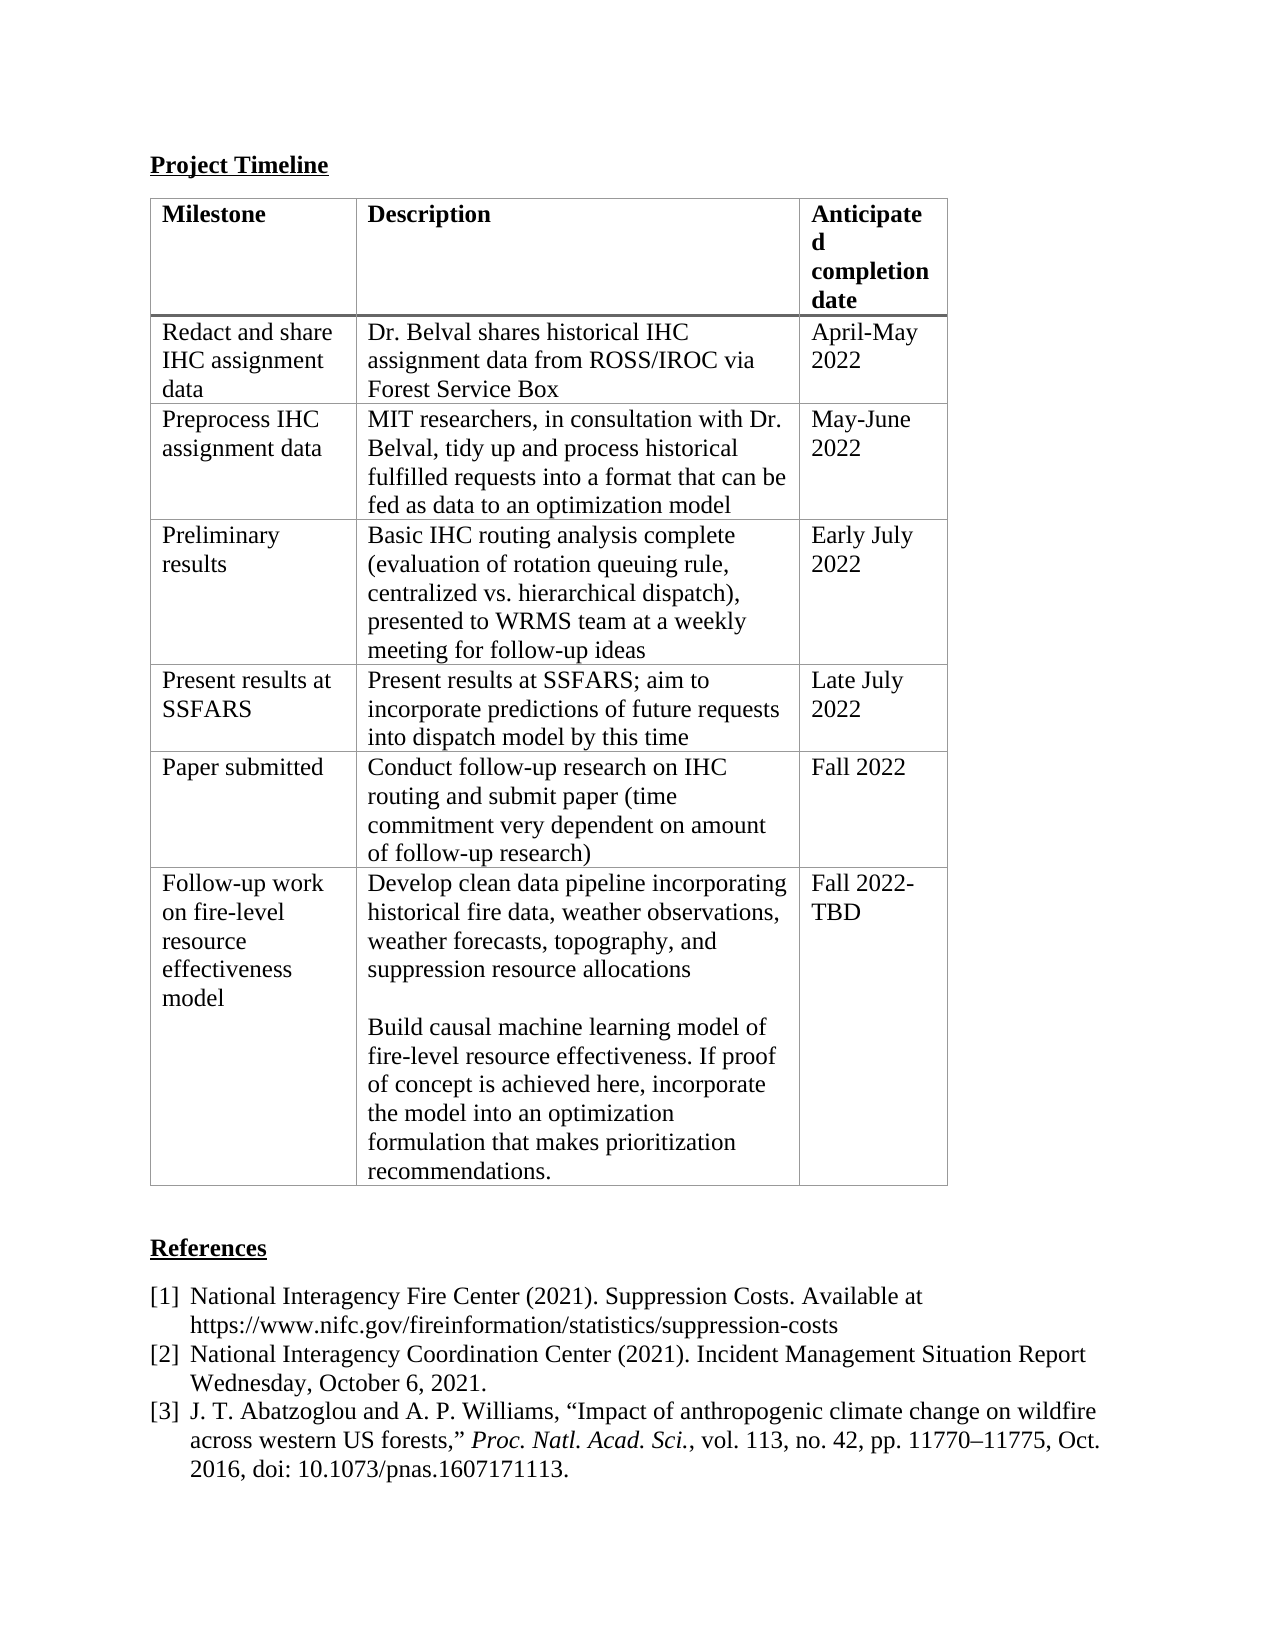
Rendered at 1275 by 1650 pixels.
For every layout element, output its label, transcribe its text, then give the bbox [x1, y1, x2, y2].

table_cell Fall 2022-TBD [800, 868, 947, 1184]
text [1] National Interagency Fire Center (2021). Suppression Costs. Available at https://www.nifc.gov/fireinformation/statistics/suppression-costs [150, 1281, 1125, 1339]
table_header Milestone [151, 199, 356, 314]
text [3] J. T. Abatzoglou and A. P. Williams, “Impact of anthropogenic climate change on wildfire across western US forests,” Proc. Natl. Acad. Sci., vol. 113, no. 42, pp. 11770–11775, Oct. 2016, doi: 10.1073/pnas.1607171113. [150, 1396, 1125, 1483]
table_header Anticipated completion date [800, 199, 947, 314]
table_header Description [357, 199, 799, 314]
table_cell April-May 2022 [800, 317, 947, 403]
table_cell Present results at SSFARS; aim to incorporate predictions of future requests into dispatch model by this time [357, 665, 799, 751]
table_cell Present results at SSFARS [151, 665, 356, 751]
table_cell Paper submitted [151, 752, 356, 867]
table_cell Fall 2022 [800, 752, 947, 867]
table_cell Preliminary results [151, 520, 356, 664]
table_cell Dr. Belval shares historical IHC assignment data from ROSS/IROC via Forest Service Box [357, 317, 799, 403]
table_cell Conduct follow-up research on IHC routing and submit paper (time commitment very dependent on amount of follow-up research) [357, 752, 799, 867]
text References [150, 1233, 1125, 1262]
text [2] National Interagency Coordination Center (2021). Incident Management Situation Report Wednesday, October 6, 2021. [150, 1339, 1125, 1396]
table_cell Follow-up work on fire-level resource effectiveness model [151, 868, 356, 1184]
table_cell MIT researchers, in consultation with Dr. Belval, tidy up and process historical fulfilled requests into a format that can be fed as data to an optimization model [357, 404, 799, 519]
table_cell May-June 2022 [800, 404, 947, 519]
table_cell Preprocess IHC assignment data [151, 404, 356, 519]
table_cell Basic IHC routing analysis complete (evaluation of rotation queuing rule, centralized vs. hierarchical dispatch), presented to WRMS team at a weekly meeting for follow-up ideas [357, 520, 799, 664]
text Project Timeline [150, 150, 1125, 179]
table_cell Late July 2022 [800, 665, 947, 751]
table_cell Redact and share IHC assignment data [151, 317, 356, 403]
table_cell Early July 2022 [800, 520, 947, 664]
table_cell Develop clean data pipeline incorporating historical fire data, weather observations, weather forecasts, topography, and suppression resource allocations Build causal machine learning model of fire-level resource effectiveness. If proof of concept is achieved here, incorporate the model into an optimization formulation that makes prioritization recommendations. [357, 868, 799, 1184]
